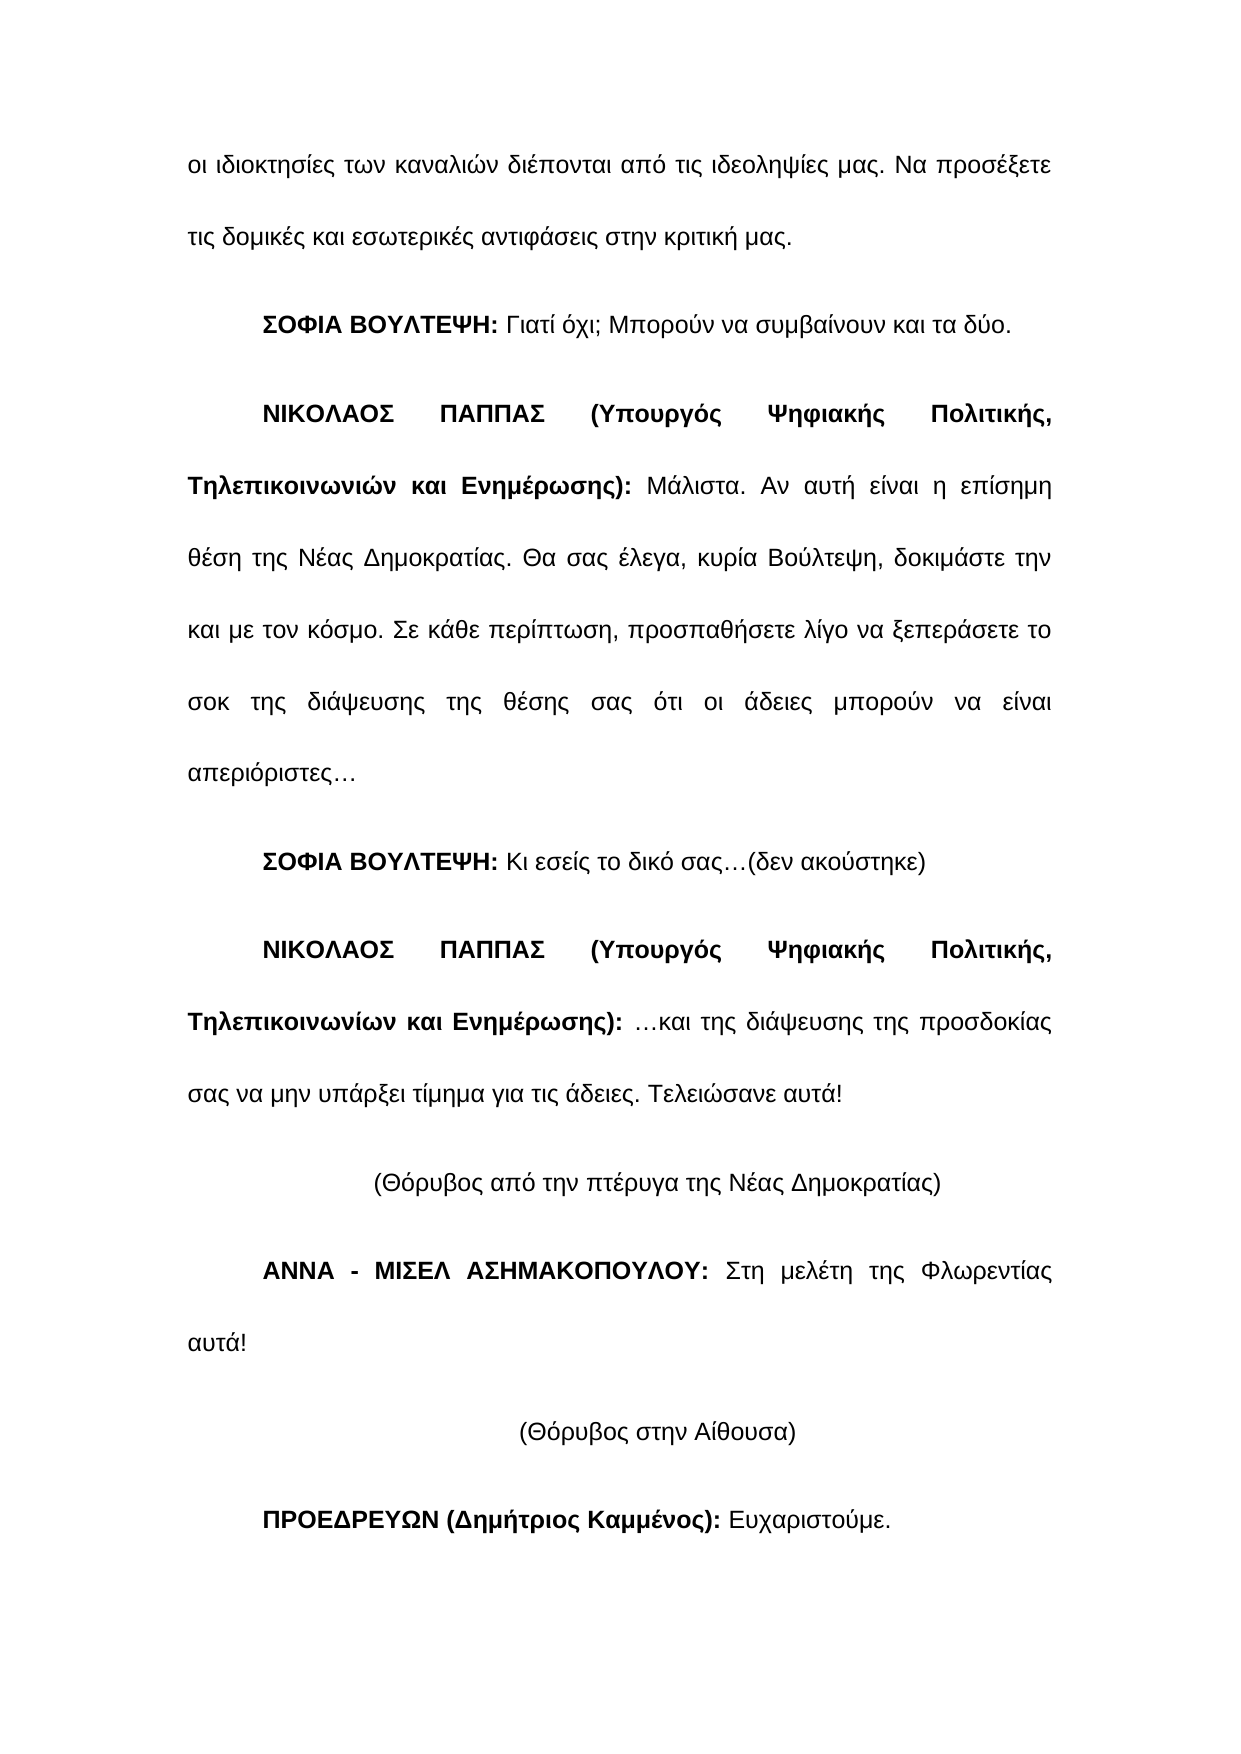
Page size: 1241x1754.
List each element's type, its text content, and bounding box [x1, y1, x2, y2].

text ΣΟΦΙΑ ΒΟΥΛΤΕΨΗ: Γιατί όχι; Μπορούν να συμβαίνουν και τα δύο. [187, 310, 1053, 339]
text (Θόρυβος στην Αίθουσα) [187, 1417, 1053, 1445]
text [187, 150, 1053, 251]
text ΝΙΚΟΛΑΟΣ ΠΑΠΠΑΣ (Υπουργός Ψηφιακής Πολιτικής, Τηλεπικοινωνίων και Ενημέρωσης): …και της διάψευσης της προσδοκίας σας να μην υπάρξει τίμημα για τις άδειες. Τελειώσανε αυτά! [187, 935, 1053, 1108]
text ΝΙΚΟΛΑΟΣ ΠΑΠΠΑΣ (Υπουργός Ψηφιακής Πολιτικής, Τηλεπικοινωνιών και Ενημέρωσης): Μάλιστα. Αν αυτή είναι η επίσημη θέση της Νέας Δημοκρατίας. Θα σας έλεγα, κυρία Βούλτεψη, δοκιμάστε την και με τον κόσμο. Σε κάθε περίπτωση, προσπαθήσετε λίγο να ξεπεράσετε το σοκ της διάψευσης της θέσης σας ότι οι άδειες μπορούν να είναι απεριόριστες… [187, 399, 1053, 787]
text ΠΡΟΕΔΡΕΥΩΝ (Δημήτριος Καμμένος): Ευχαριστούμε. [187, 1505, 1053, 1534]
text ΑΝΝΑ - ΜΙΣΕΛ ΑΣΗΜΑΚΟΠΟΥΛΟΥ: Στη μελέτη της Φλωρεντίας αυτά! [187, 1256, 1053, 1357]
text (Θόρυβος από την πτέρυγα της Νέας Δημοκρατίας) [187, 1168, 1053, 1196]
text ΣΟΦΙΑ ΒΟΥΛΤΕΨΗ: Κι εσείς το δικό σας…(δεν ακούστηκε) [187, 847, 1053, 876]
